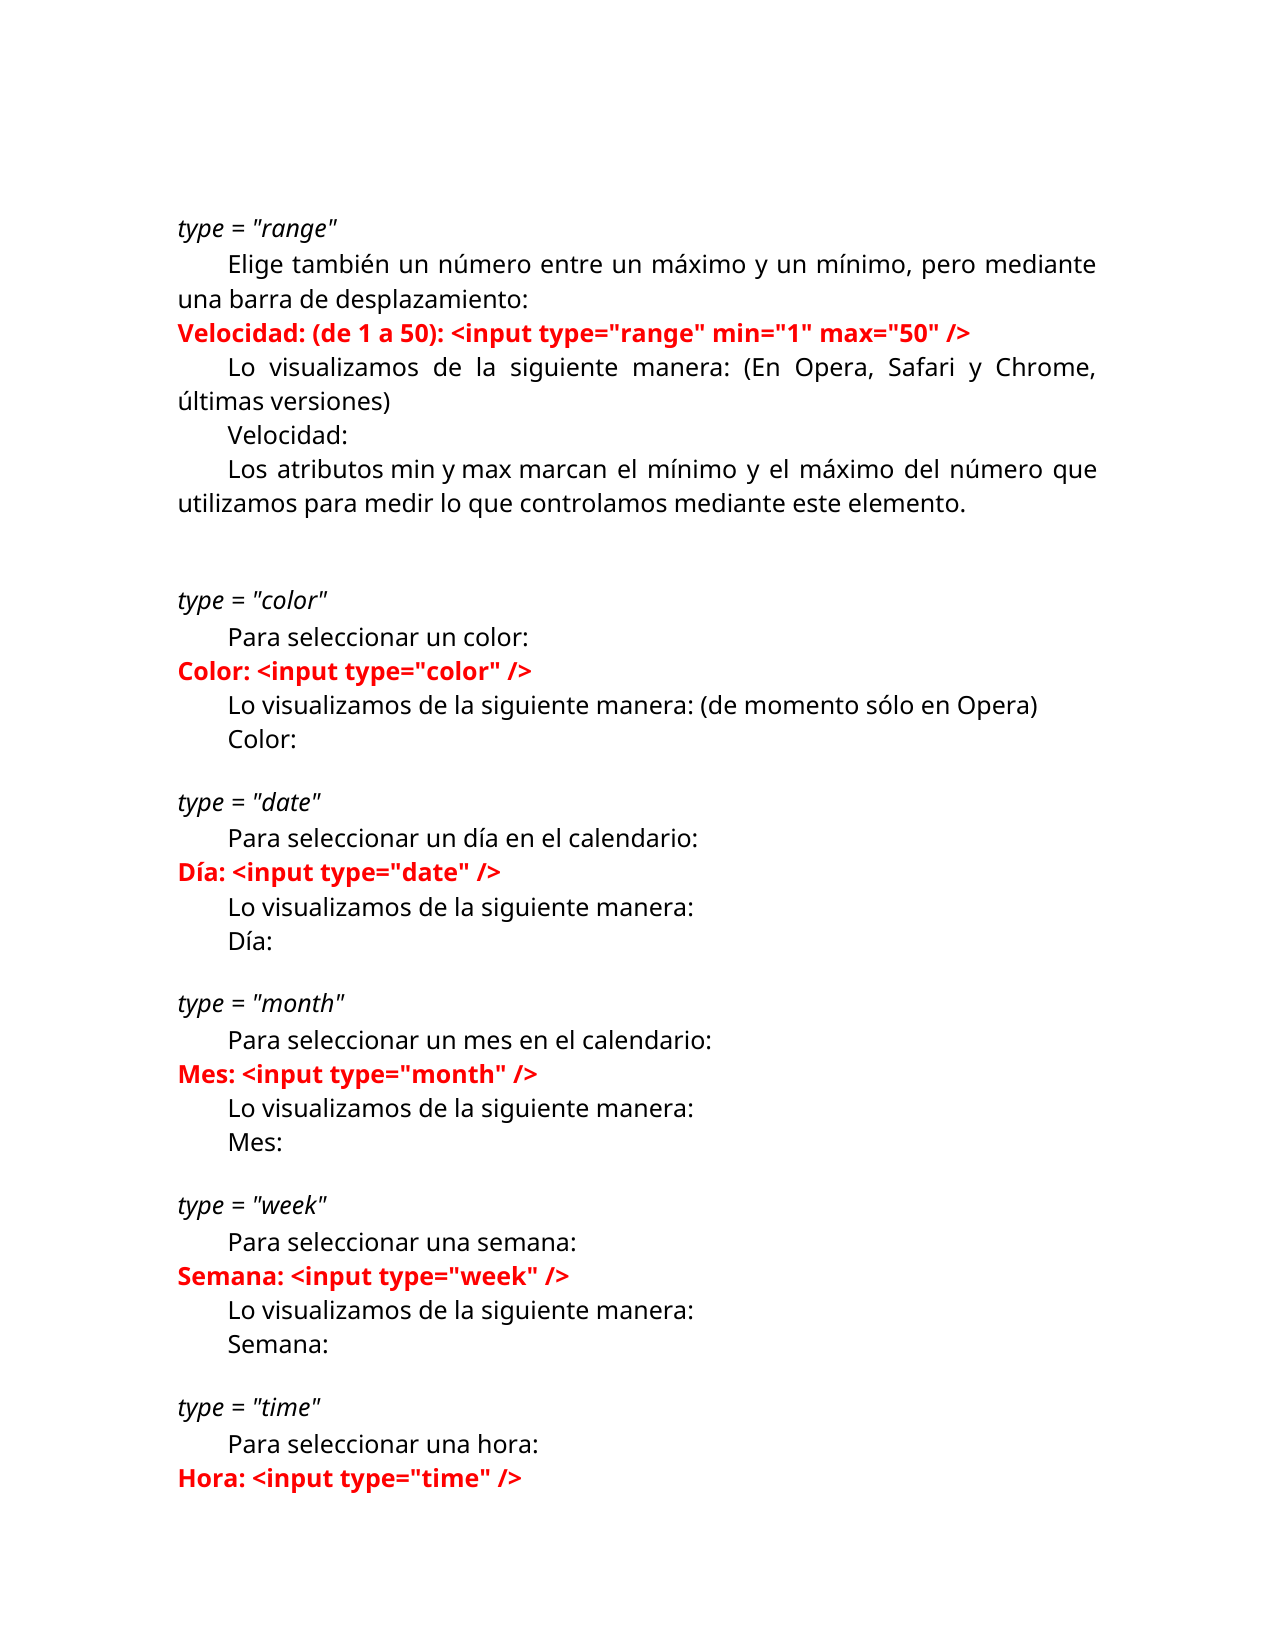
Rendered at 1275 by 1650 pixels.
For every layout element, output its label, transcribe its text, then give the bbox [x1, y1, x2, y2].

subtitle type = "color" [177, 582, 1098, 617]
subtitle type = "week" [177, 1188, 1098, 1222]
text Para seleccionar una semana: [177, 1224, 1098, 1259]
subtitle type = "time" [177, 1389, 1098, 1424]
subtitle type = "month" [177, 986, 1098, 1020]
text Velocidad: [177, 417, 1098, 452]
text Para seleccionar una hora: [177, 1426, 1098, 1460]
text Los atributos min y max marcan el mínimo y el máximo del número que utilizamos para medir lo que controlamos mediante este elemento. [177, 452, 1098, 520]
text Día: <input type="date" /> [177, 855, 1098, 889]
text Lo visualizamos de la siguiente manera: [177, 1091, 1098, 1125]
text Para seleccionar un color: [177, 619, 1098, 653]
text Elige también un número entre un máximo y un mínimo, pero mediante una barra de desplazamiento: [177, 247, 1098, 315]
text Color: <input type="color" /> [177, 653, 1098, 687]
text Lo visualizamos de la siguiente manera: (En Opera, Safari y Chrome, últimas versiones) [177, 349, 1098, 417]
text Semana: [177, 1327, 1098, 1389]
subtitle type = "date" [177, 784, 1098, 818]
text Lo visualizamos de la siguiente manera: (de momento sólo en Opera) [177, 687, 1098, 721]
text Mes: [177, 1125, 1098, 1188]
text Velocidad: (de 1 a 50): <input type="range" min="1" max="50" /> [177, 315, 1098, 349]
subtitle type = "range" [177, 210, 1098, 244]
text Lo visualizamos de la siguiente manera: [177, 1293, 1098, 1327]
text Semana: <input type="week" /> [177, 1259, 1098, 1293]
text Mes: <input type="month" /> [177, 1057, 1098, 1091]
text Hora: <input type="time" /> [177, 1460, 1098, 1494]
text Lo visualizamos de la siguiente manera: [177, 889, 1098, 923]
text Para seleccionar un mes en el calendario: [177, 1023, 1098, 1057]
text Día: [177, 923, 1098, 986]
text Color: [177, 721, 1098, 784]
text Para seleccionar un día en el calendario: [177, 821, 1098, 855]
